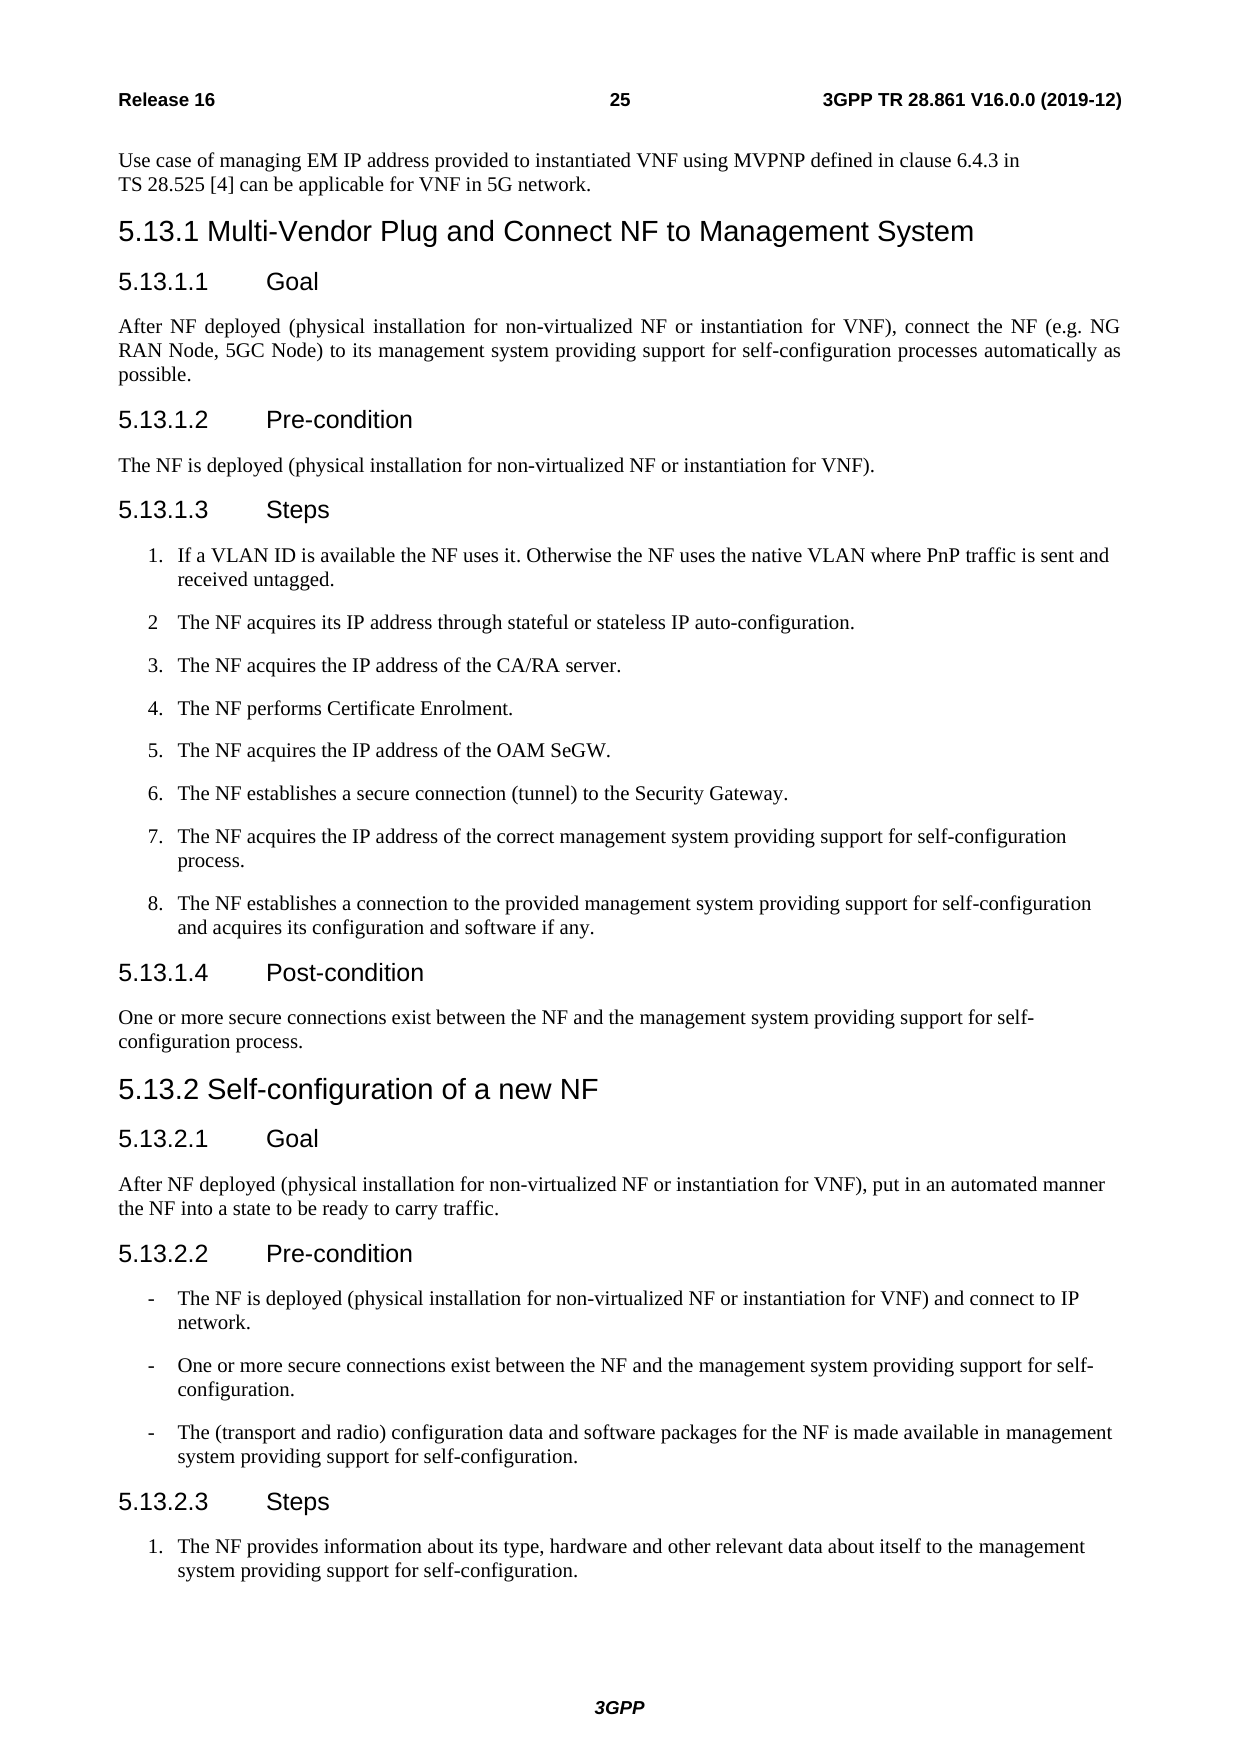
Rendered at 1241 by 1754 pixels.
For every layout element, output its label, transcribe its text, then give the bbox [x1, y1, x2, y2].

text 3. The NF acquires the IP address of the CA/RA server. [148, 653, 1122, 677]
text One or more secure connections exist between the NF and the management system providing support for self-configuration process. [118, 1005, 1122, 1053]
text After NF deployed (physical installation for non-virtualized NF or instantiation for VNF), connect the NF (e.g. NG RAN Node, 5GC Node) to its management system providing support for self-configuration processes automatically as possible. [118, 314, 1122, 386]
subtitle 5.13.2.1 Goal [118, 1124, 1122, 1153]
subtitle 5.13.2.3 Steps [118, 1487, 1122, 1516]
text 1. The NF provides information about its type, hardware and other relevant data about itself to the management system providing support for self-configuration. [148, 1534, 1122, 1582]
text After NF deployed (physical installation for non-virtualized NF or instantiation for VNF), put in an automated manner the NF into a state to be ready to carry traffic. [118, 1172, 1122, 1220]
subtitle 5.13.2 Self-configuration of a new NF [118, 1072, 1122, 1106]
text - The (transport and radio) configuration data and software packages for the NF is made available in management system providing support for self-configuration. [148, 1420, 1122, 1468]
text 1. If a VLAN ID is available the NF uses it. Otherwise the NF uses the native VLAN where PnP traffic is sent and received untagged. [148, 543, 1122, 591]
subtitle 5.13.1.3 Steps [118, 495, 1122, 524]
text 8. The NF establishes a connection to the provided management system providing support for self-configuration and acquires its configuration and software if any. [148, 891, 1122, 939]
text 2 The NF acquires its IP address through stateful or stateless IP auto-configuration. [148, 610, 1122, 634]
subtitle 5.13.2.2 Pre-condition [118, 1239, 1122, 1267]
text - The NF is deployed (physical installation for non-virtualized NF or instantiation for VNF) and connect to IP network. [148, 1286, 1122, 1334]
text 6. The NF establishes a secure connection (tunnel) to the Security Gateway. [148, 781, 1122, 805]
text 5. The NF acquires the IP address of the OAM SeGW. [148, 738, 1122, 762]
subtitle 5.13.1.4 Post-condition [118, 958, 1122, 986]
text 7. The NF acquires the IP address of the correct management system providing support for self-configuration process. [148, 824, 1122, 872]
text - One or more secure connections exist between the NF and the management system providing support for self-configuration. [148, 1353, 1122, 1401]
text Use case of managing EM IP address provided to instantiated VNF using MVPNP defined in clause 6.4.3 in TS 28.525 [4] can be applicable for VNF in 5G network. [118, 147, 1122, 196]
subtitle 5.13.1 Multi-Vendor Plug and Connect NF to Management System [118, 214, 1122, 248]
text 4. The NF performs Certificate Enrolment. [148, 695, 1122, 719]
subtitle 5.13.1.2 Pre-condition [118, 405, 1122, 434]
subtitle 5.13.1.1 Goal [118, 267, 1122, 295]
text The NF is deployed (physical installation for non-virtualized NF or instantiation for VNF). [118, 453, 1122, 477]
